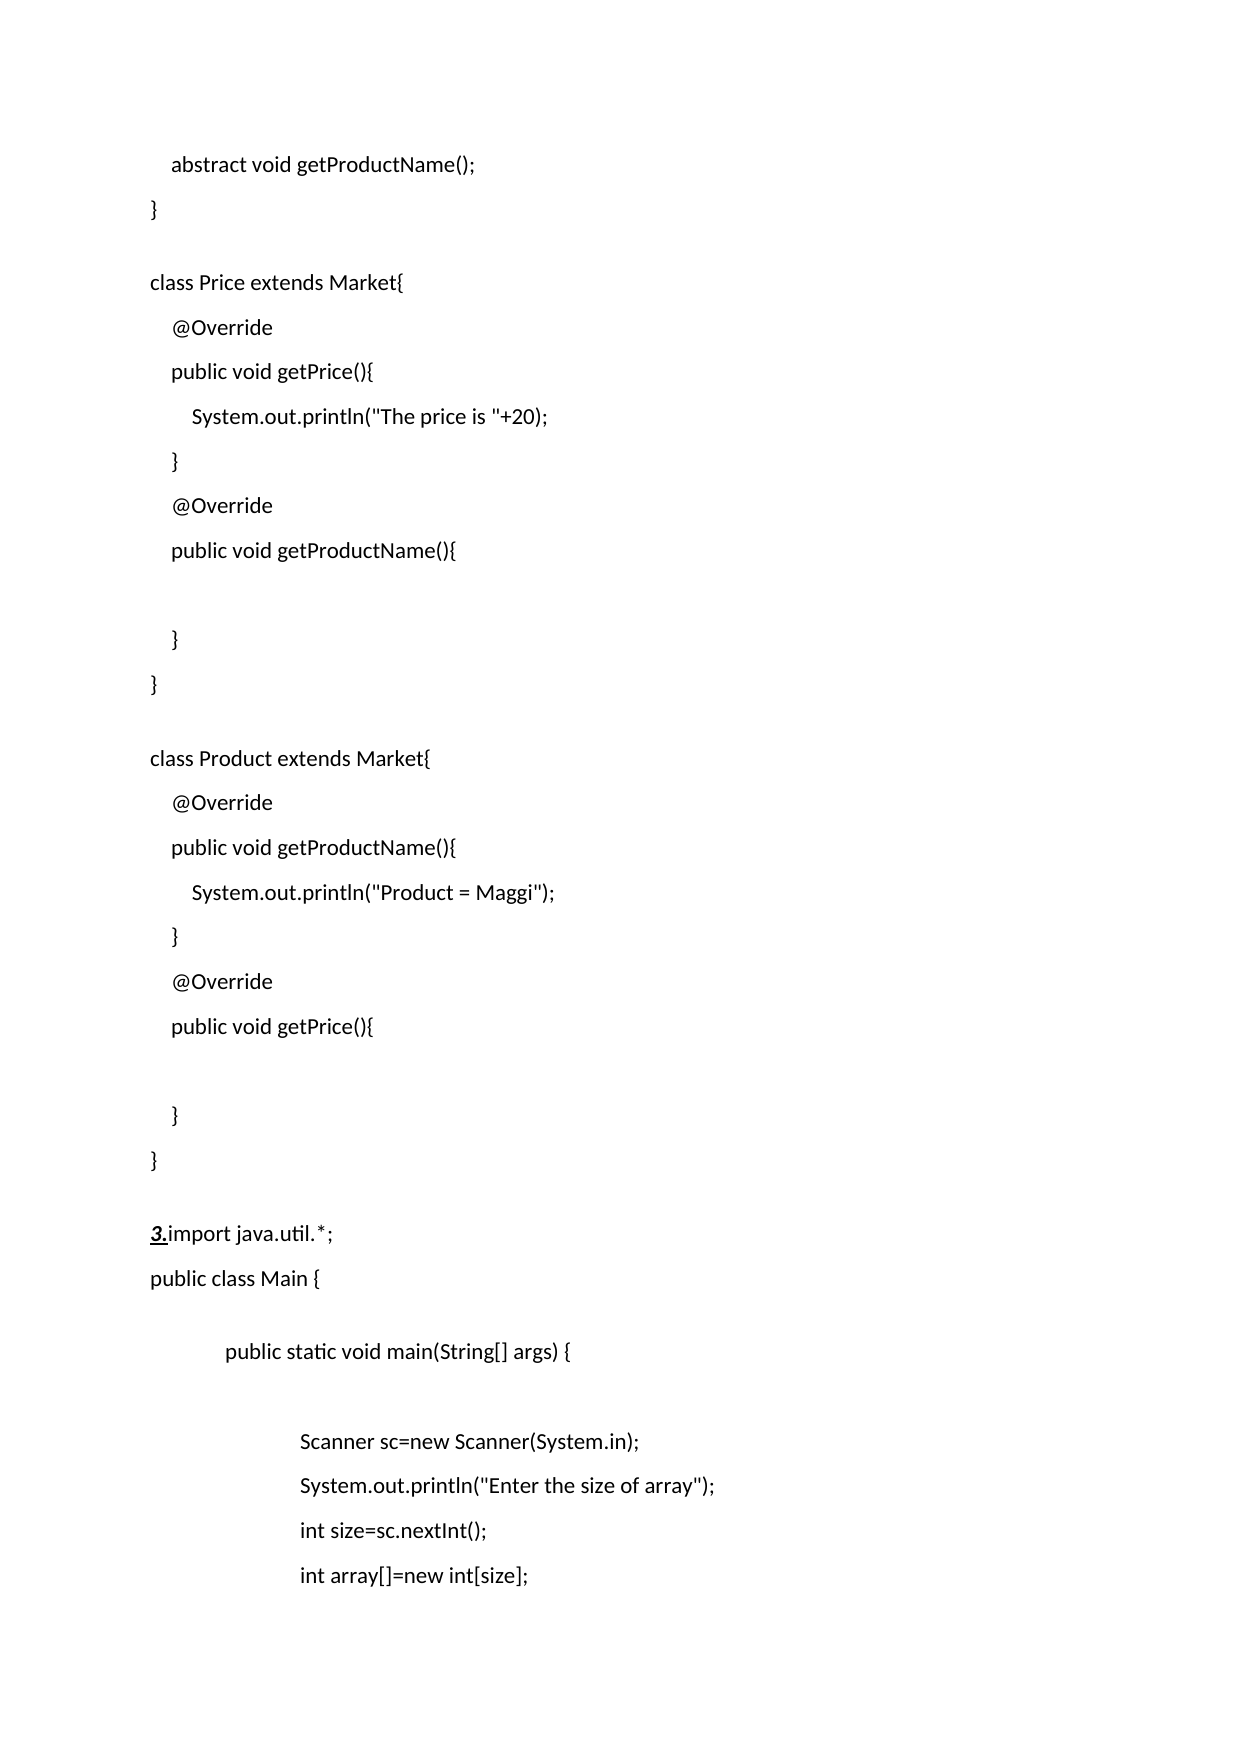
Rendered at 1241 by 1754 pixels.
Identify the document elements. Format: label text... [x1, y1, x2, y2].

text System.out.println("The price is "+20); [150, 402, 1090, 430]
text abstract void getProductName(); [150, 150, 1090, 178]
text @Override [150, 492, 1090, 519]
text 3.import java.util.*; [150, 1219, 1090, 1247]
text System.out.println("Product = Maggi"); [150, 878, 1090, 906]
text public static void main(String[] args) { [150, 1337, 1090, 1366]
text public void getPrice(){ [150, 357, 1090, 386]
text @Override [150, 313, 1090, 341]
text public void getProductName(){ [150, 833, 1090, 861]
text class Price extends Market{ [150, 268, 1090, 296]
text } [150, 670, 1090, 698]
text System.out.println("Enter the size of array"); [150, 1472, 1090, 1499]
text int array[]=new int[size]; [150, 1561, 1090, 1589]
text public void getPrice(){ [150, 1012, 1090, 1040]
text } [150, 1146, 1090, 1174]
text @Override [150, 788, 1090, 816]
text public void getProductName(){ [150, 536, 1090, 564]
text public class Main { [150, 1264, 1090, 1292]
text class Product extends Market{ [150, 744, 1090, 772]
text Scanner sc=new Scanner(System.in); [150, 1427, 1090, 1455]
text @Override [150, 967, 1090, 995]
text int size=sc.nextInt(); [150, 1516, 1090, 1544]
text } [150, 447, 1090, 475]
text } [150, 195, 1090, 223]
text } [150, 626, 1090, 654]
text } [150, 922, 1090, 951]
text } [150, 1101, 1090, 1129]
